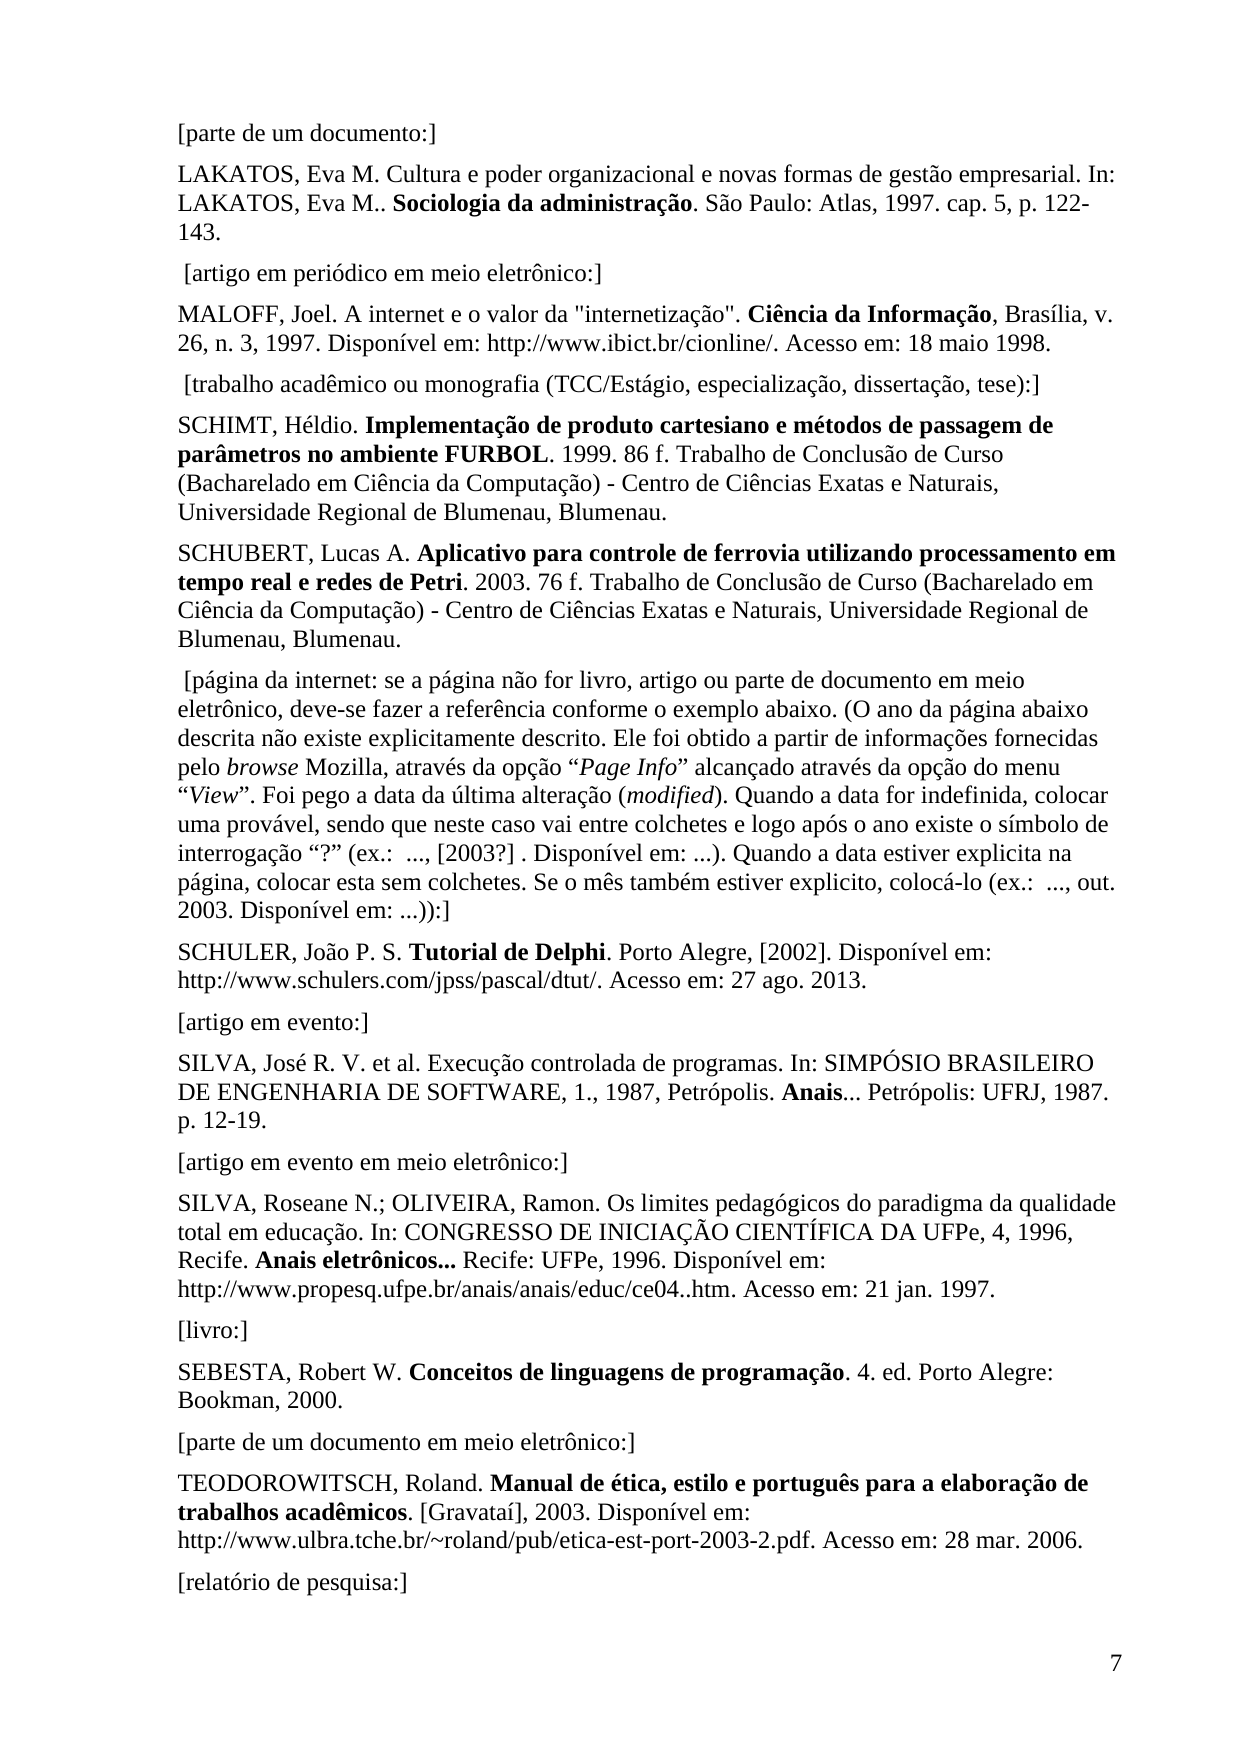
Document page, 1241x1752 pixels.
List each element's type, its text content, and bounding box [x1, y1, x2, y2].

text [parte de um documento em meio eletrônico:] [177, 1427, 1122, 1456]
text SEBESTA, Robert W. Conceitos de linguagens de programação. 4. ed. Porto Alegre: Bookman, 2000. [177, 1357, 1122, 1414]
text [livro:] [177, 1316, 1122, 1344]
text [artigo em evento em meio eletrônico:] [177, 1147, 1122, 1176]
text SILVA, José R. V. et al. Execução controlada de programas. In: SIMPÓSIO BRASILEIRO DE ENGENHARIA DE SOFTWARE, 1., 1987, Petrópolis. Anais... Petrópolis: UFRJ, 1987. p. 12-19. [177, 1048, 1122, 1134]
text LAKATOS, Eva M. Cultura e poder organizacional e novas formas de gestão empresarial. In: LAKATOS, Eva M.. Sociologia da administração. São Paulo: Atlas, 1997. cap. 5, p. 122-143. [177, 159, 1122, 246]
text SCHIMT, Héldio. Implementação de produto cartesiano e métodos de passagem de parâmetros no ambiente FURBOL. 1999. 86 f. Trabalho de Conclusão de Curso (Bacharelado em Ciência da Computação) - Centro de Ciências Exatas e Naturais, Universidade Regional de Blumenau, Blumenau. [177, 411, 1122, 526]
text MALOFF, Joel. A internet e o valor da "internetização". Ciência da Informação, Brasília, v. 26, n. 3, 1997. Disponível em: http://www.ibict.br/cionline/. Acesso em: 18 maio 1998. [177, 299, 1122, 357]
text [artigo em evento:] [177, 1007, 1122, 1036]
text SCHUBERT, Lucas A. Aplicativo para controle de ferrovia utilizando processamento em tempo real e redes de Petri. 2003. 76 f. Trabalho de Conclusão de Curso (Bacharelado em Ciência da Computação) - Centro de Ciências Exatas e Naturais, Universidade Regional de Blumenau, Blumenau. [177, 538, 1122, 653]
text [relatório de pesquisa:] [177, 1567, 1122, 1596]
text [página da internet: se a página não for livro, artigo ou parte de documento em meio eletrônico, deve-se fazer a referência conforme o exemplo abaixo. (O ano da página abaixo descrita não existe explicitamente descrito. Ele foi obtido a partir de informações fornecidas pelo browse Mozilla, através da opção “Page Info” alcançado através da opção do menu “View”. Foi pego a data da última alteração (modified). Quando a data for indefinida, colocar uma provável, sendo que neste caso vai entre colchetes e logo após o ano existe o símbolo de interrogação “?” (ex.: ..., [2003?] . Disponível em: ...). Quando a data estiver explicita na página, colocar esta sem colchetes. Se o mês também estiver explicito, colocá-lo (ex.: ..., out. 2003. Disponível em: ...)):] [177, 666, 1122, 924]
text [trabalho acadêmico ou monografia (TCC/Estágio, especialização, dissertação, tese):] [177, 369, 1122, 398]
text [parte de um documento:] [177, 118, 1122, 147]
text SCHULER, João P. S. Tutorial de Delphi. Porto Alegre, [2002]. Disponível em: http://www.schulers.com/jpss/pascal/dtut/. Acesso em: 27 ago. 2013. [177, 937, 1122, 994]
text SILVA, Roseane N.; OLIVEIRA, Ramon. Os limites pedagógicos do paradigma da qualidade total em educação. In: CONGRESSO DE INICIAÇÃO CIENTÍFICA DA UFPe, 4, 1996, Recife. Anais eletrônicos... Recife: UFPe, 1996. Disponível em: http://www.propesq.ufpe.br/anais/anais/educ/ce04..htm. Acesso em: 21 jan. 1997. [177, 1188, 1122, 1303]
text [artigo em periódico em meio eletrônico:] [177, 258, 1122, 287]
